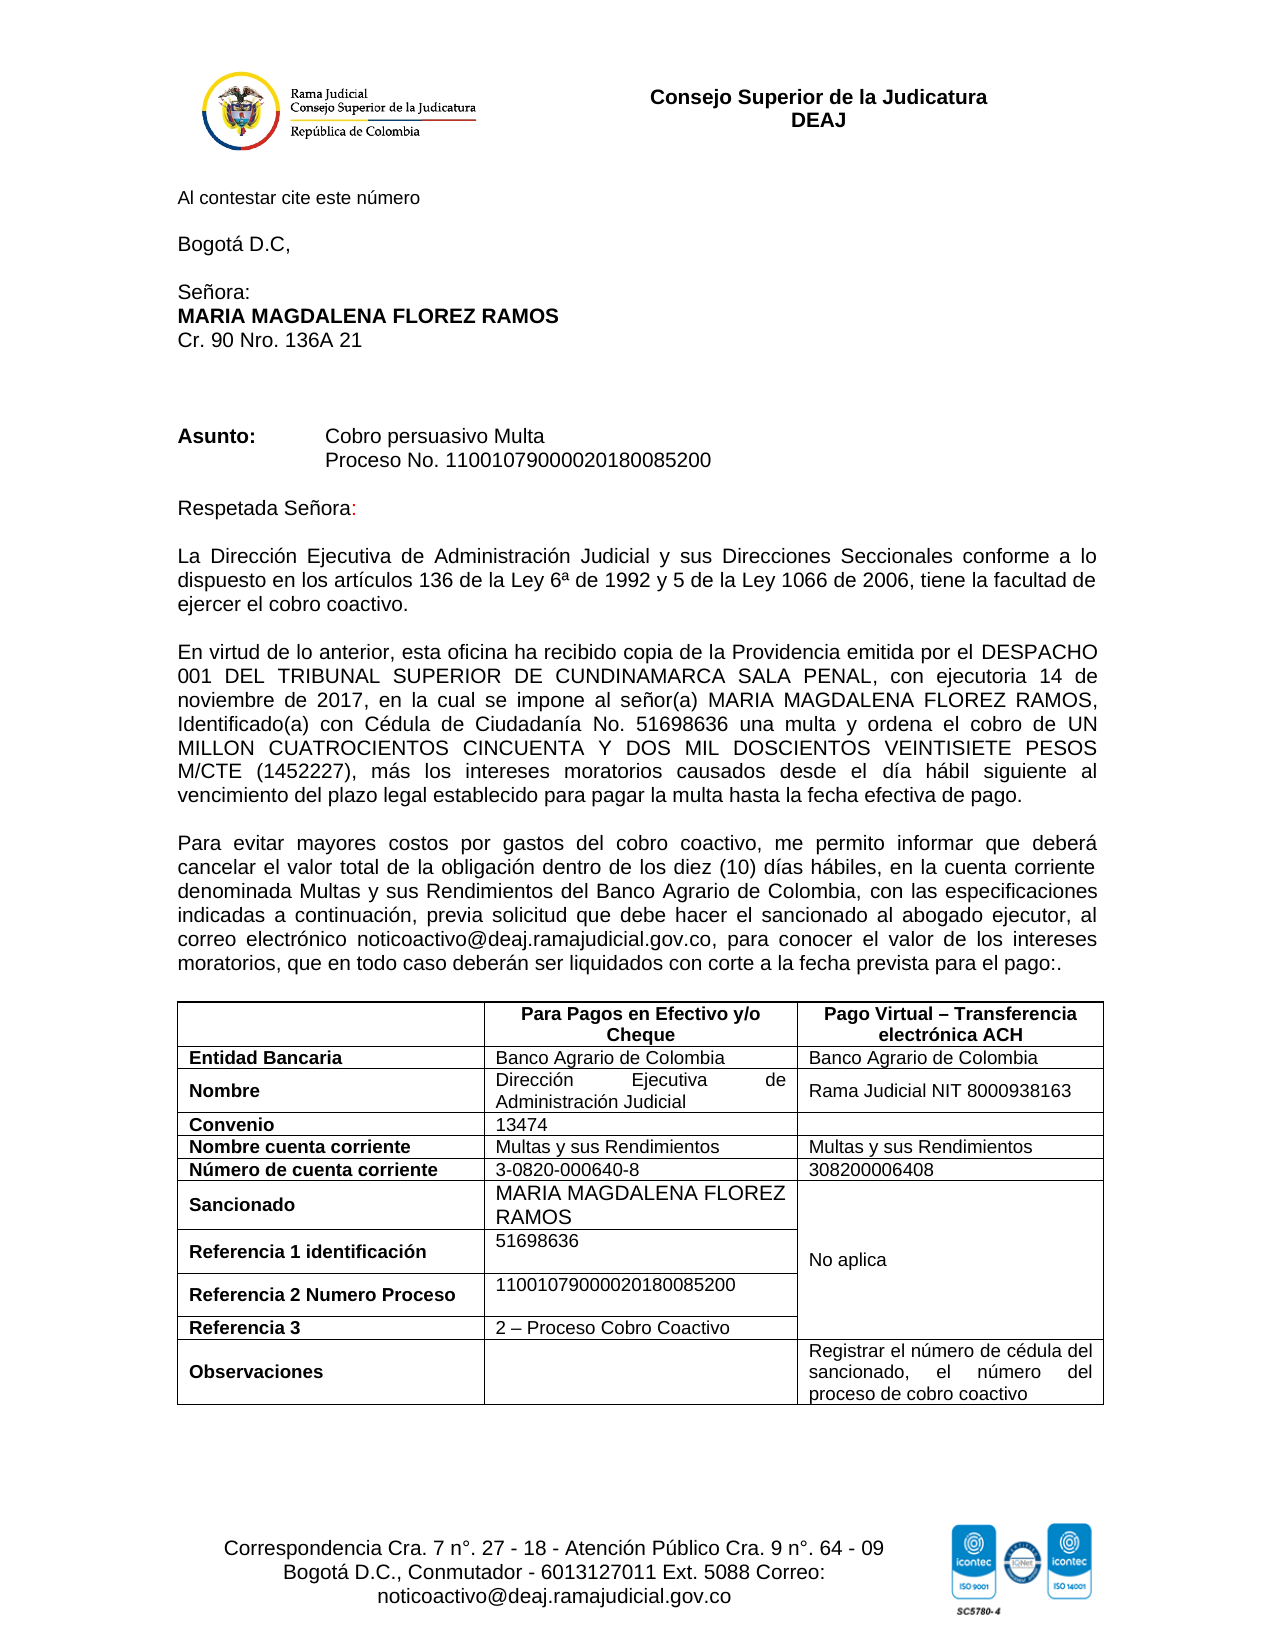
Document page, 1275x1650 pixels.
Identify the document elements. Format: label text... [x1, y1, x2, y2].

table_header [178, 1003, 484, 1046]
text La Dirección Ejecutiva de Administración Judicial y sus Direcciones Seccionales conforme a lo dispuesto en los artículos 136 de la Ley 6ª de 1992 y 5 de la Ley 1066 de 2006, tiene la facultad de ejercer el cobro coactivo. [177, 544, 1098, 616]
table_header Para Pagos en Efectivo y/o Cheque [485, 1003, 797, 1046]
table_cell Referencia 3 [178, 1317, 484, 1338]
text Respetada Señora: [177, 496, 1098, 520]
text Señora: [177, 280, 1098, 304]
text Bogotá D.C, [177, 232, 1098, 256]
table_cell 11001079000020180085200 [485, 1274, 797, 1316]
table_cell Observaciones [178, 1340, 484, 1404]
table_cell Entidad Bancaria [178, 1047, 484, 1068]
table_cell Nombre [178, 1069, 484, 1112]
table_cell Registrar el número de cédula del sancionado, el número del proceso de cobro coactivo [798, 1340, 1103, 1404]
text Proceso No. 11001079000020180085200 [251, 448, 1098, 472]
table_cell 51698636 [485, 1230, 797, 1272]
text MARIA MAGDALENA FLOREZ RAMOS [177, 304, 1098, 328]
table_cell 3-0820-000640-8 [485, 1159, 797, 1180]
text Asunto: Cobro persuasivo Multa [177, 424, 1098, 448]
table_cell Multas y sus Rendimientos [485, 1136, 797, 1157]
table_cell Referencia 2 Numero Proceso [178, 1274, 484, 1316]
table_cell Nombre cuenta corriente [178, 1136, 484, 1157]
text Cr. 90 Nro. 136A 21 [177, 328, 1098, 352]
table_cell 308200006408 [798, 1159, 1103, 1180]
table_cell Rama Judicial NIT 8000938163 [798, 1069, 1103, 1112]
table_cell Convenio [178, 1113, 484, 1135]
text Al contestar cite este número [177, 187, 1098, 208]
text Para evitar mayores costos por gastos del cobro coactivo, me permito informar que deberá cancelar el valor total de la obligación dentro de los diez (10) días hábiles, en la cuenta corriente denominada Multas y sus Rendimientos del Banco Agrario de Colombia, con las especificaciones indicadas a continuación, previa solicitud que debe hacer el sancionado al abogado ejecutor, al correo electrónico noticoactivo@deaj.ramajudicial.gov.co, para conocer el valor de los intereses moratorios, que en todo caso deberán ser liquidados con corte a la fecha prevista para el pago:. [177, 831, 1098, 975]
table_cell 13474 [485, 1113, 797, 1135]
picture [946, 1522, 1102, 1622]
text En virtud de lo anterior, esta oficina ha recibido copia de la Providencia emitida por el DESPACHO 001 DEL TRIBUNAL SUPERIOR DE CUNDINAMARCA SALA PENAL , con ejecutoria 14 de noviembre de 2017, en la cual se impone al señor(a) MARIA MAGDALENA FLOREZ RAMOS, Identificado(a) con Cédula de Ciudadanía No. 51698636 una multa y ordena el cobro de UN MILLON CUATROCIENTOS CINCUENTA Y DOS MIL DOSCIENTOS VEINTISIETE PESOS M/CTE (1452227), más los intereses moratorios causados desde el día hábil siguiente al vencimiento del plazo legal establecido para pagar la multa hasta la fecha efectiva de pago. [177, 639, 1098, 807]
table_cell Banco Agrario de Colombia [485, 1047, 797, 1068]
table_cell Sancionado [178, 1181, 484, 1229]
picture [196, 65, 482, 158]
table_cell Multas y sus Rendimientos [798, 1136, 1103, 1157]
table_cell MARIA MAGDALENA FLOREZ RAMOS [485, 1181, 797, 1229]
table_cell No aplica [798, 1181, 1103, 1338]
table_cell Número de cuenta corriente [178, 1159, 484, 1180]
table_cell [798, 1113, 1103, 1135]
table_cell Dirección Ejecutiva de Administración Judicial [485, 1069, 797, 1112]
table_cell Banco Agrario de Colombia [798, 1047, 1103, 1068]
table_cell Referencia 1 identificación [178, 1230, 484, 1272]
table_cell [485, 1340, 797, 1404]
table_header Pago Virtual – Transferencia electrónica ACH [798, 1003, 1103, 1046]
table_cell 2 – Proceso Cobro Coactivo [485, 1317, 797, 1338]
